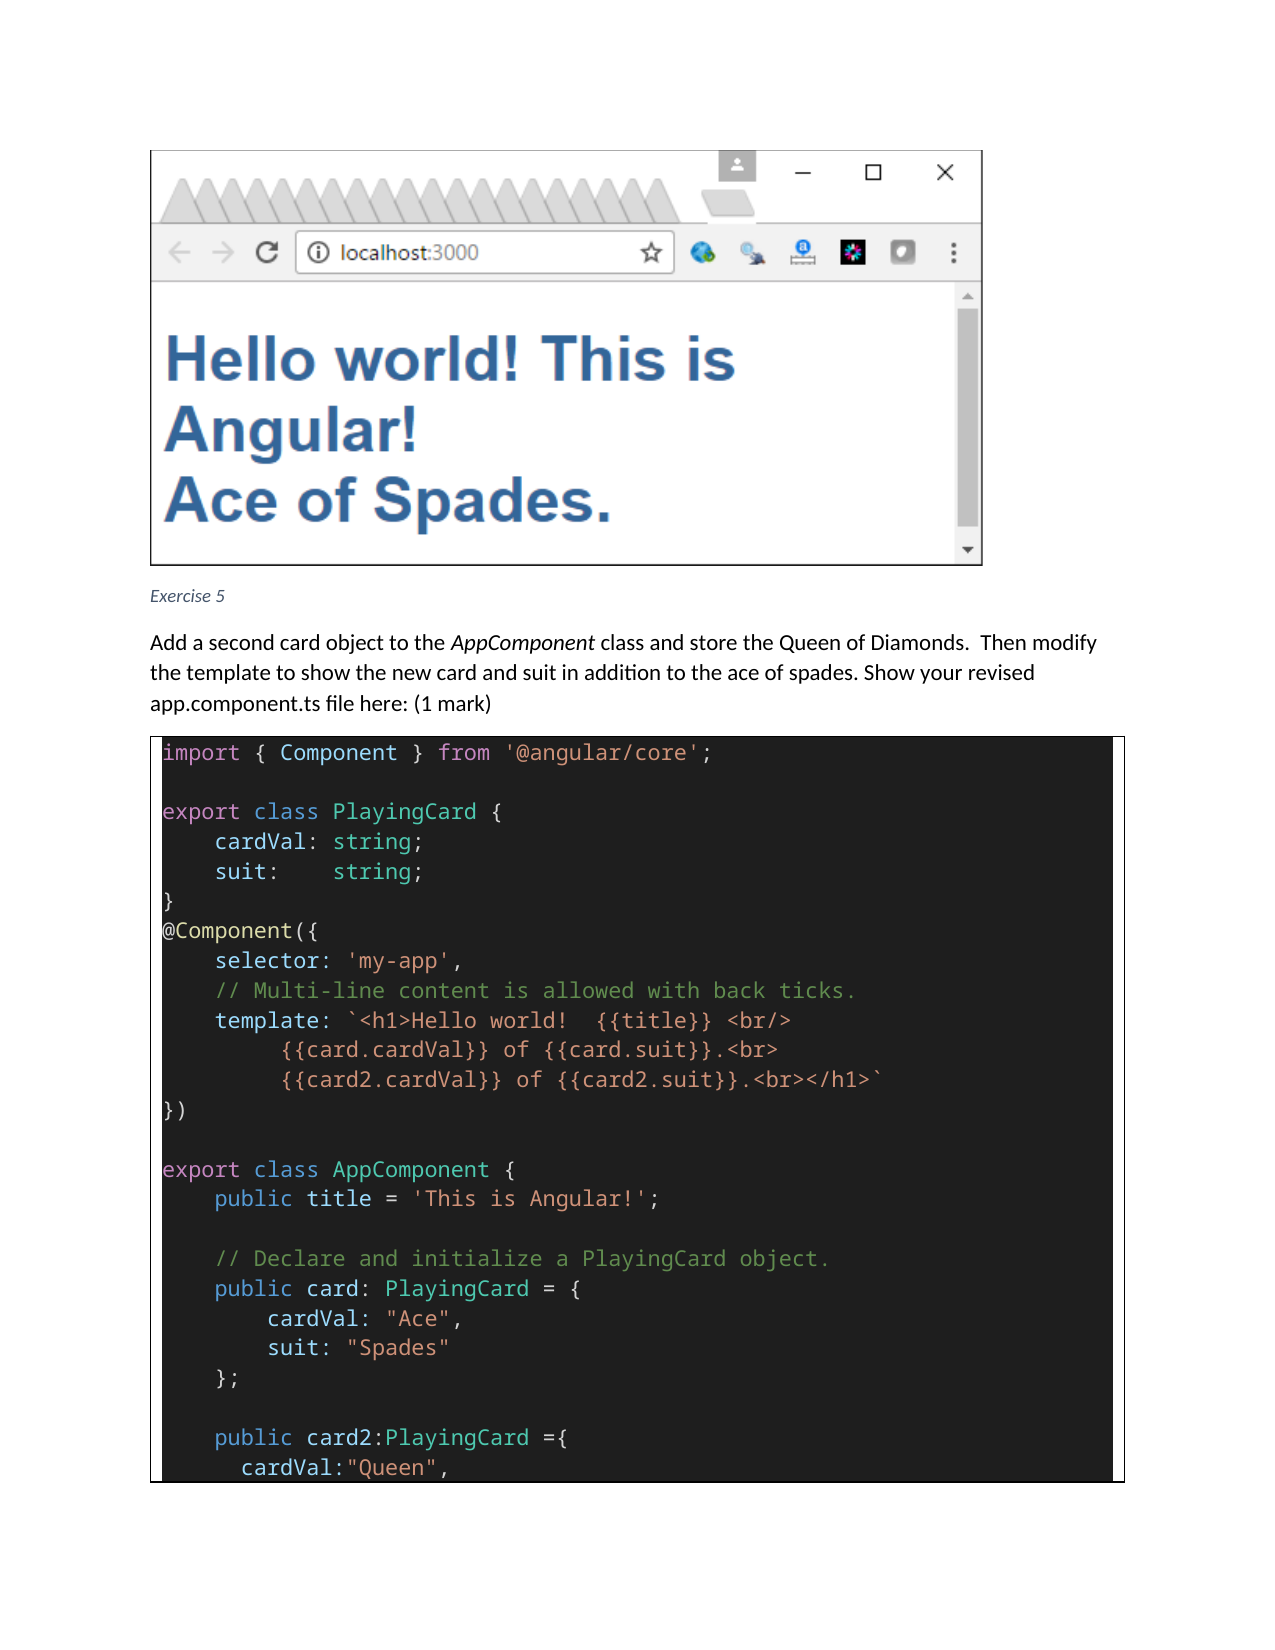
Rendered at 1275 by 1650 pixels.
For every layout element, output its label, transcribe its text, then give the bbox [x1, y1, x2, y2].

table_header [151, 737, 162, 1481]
text Add a second card object to the AppComponent class and store the Queen of Diamonds. Then modify the template to show the new card and suit in addition to the ace of spades. Show your revised app.component.ts file here: (1 mark) [150, 628, 1125, 717]
picture [150, 150, 983, 566]
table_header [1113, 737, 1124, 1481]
